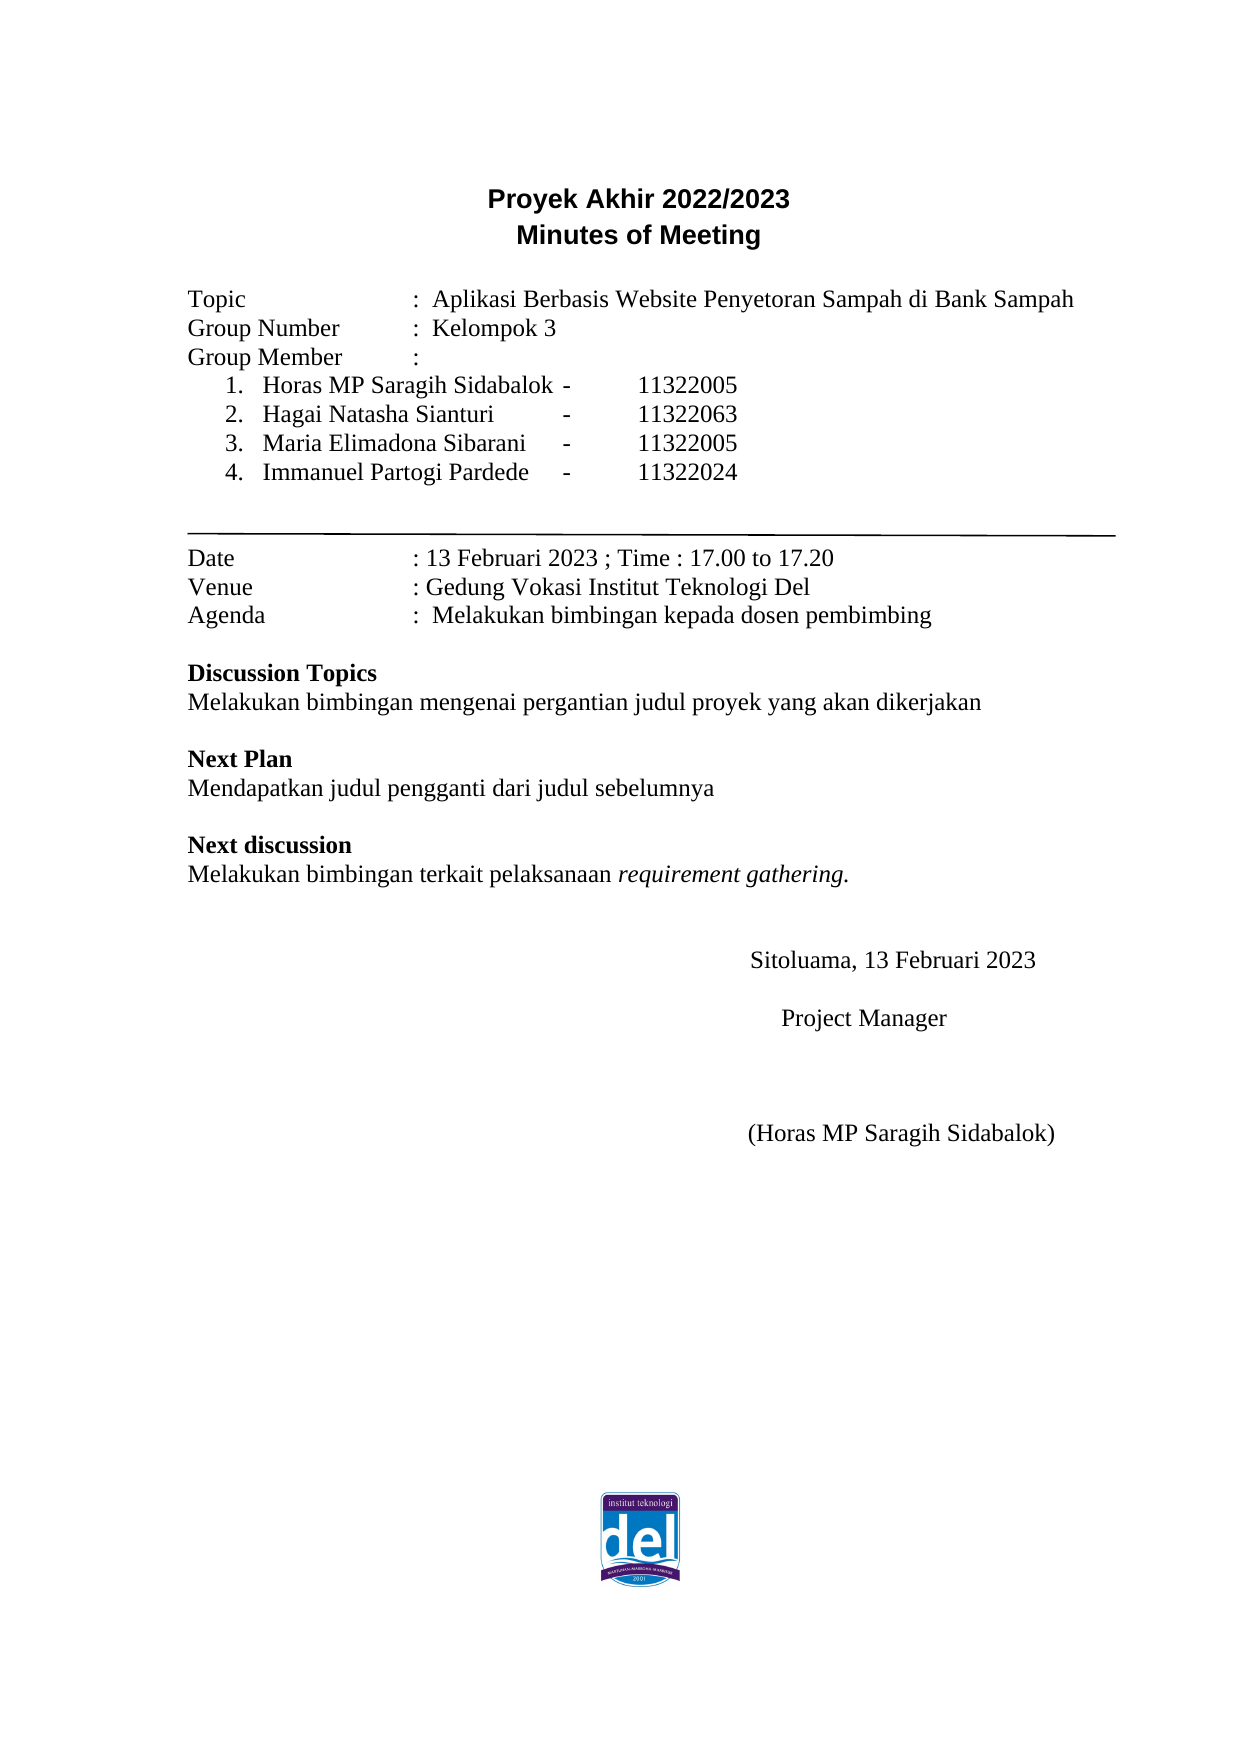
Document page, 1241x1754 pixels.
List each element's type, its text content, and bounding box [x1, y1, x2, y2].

text Group Member : [187, 342, 1090, 370]
text Group Number : Kelompok 3 [187, 313, 1090, 342]
text Proyek Akhir 2022/2023 [187, 150, 1090, 215]
list Horas MP Saragih Sidabalok - 11322005 [225, 370, 1090, 399]
text Agenda : Melakukan bimbingan kepada dosen pembimbing [187, 600, 1090, 629]
text Sitoluama, 13 Februari 2023 [637, 945, 1090, 974]
text Project Manager [562, 1003, 1090, 1032]
subtitle Minutes of Meeting [187, 219, 1090, 251]
text Next discussion [187, 830, 1090, 859]
list Hagai Natasha Sianturi - 11322063 [225, 399, 1090, 428]
text Mendapatkan judul pengganti dari judul sebelumnya [187, 773, 1090, 802]
text Melakukan bimbingan terkait pelaksanaan requirement gathering. [187, 859, 1090, 888]
text Discussion Topics [187, 658, 1090, 687]
text Next Plan [187, 744, 1090, 773]
text Melakukan bimbingan mengenai pergantian judul proyek yang akan dikerjakan [187, 687, 1090, 715]
text Topic : Aplikasi Berbasis Website Penyetoran Sampah di Bank Sampah [187, 284, 1090, 313]
text Venue : Gedung Vokasi Institut Teknologi Del [187, 572, 1090, 600]
text (Horas MP Saragih Sidabalok) [637, 1118, 1090, 1147]
list Maria Elimadona Sibarani - 11322005 [225, 428, 1090, 457]
text Date : 13 Februari 2023 ; Time : 17.00 to 17.20 [187, 543, 1090, 572]
picture [596, 1491, 682, 1587]
list Immanuel Partogi Pardede - 11322024 [225, 457, 1090, 485]
